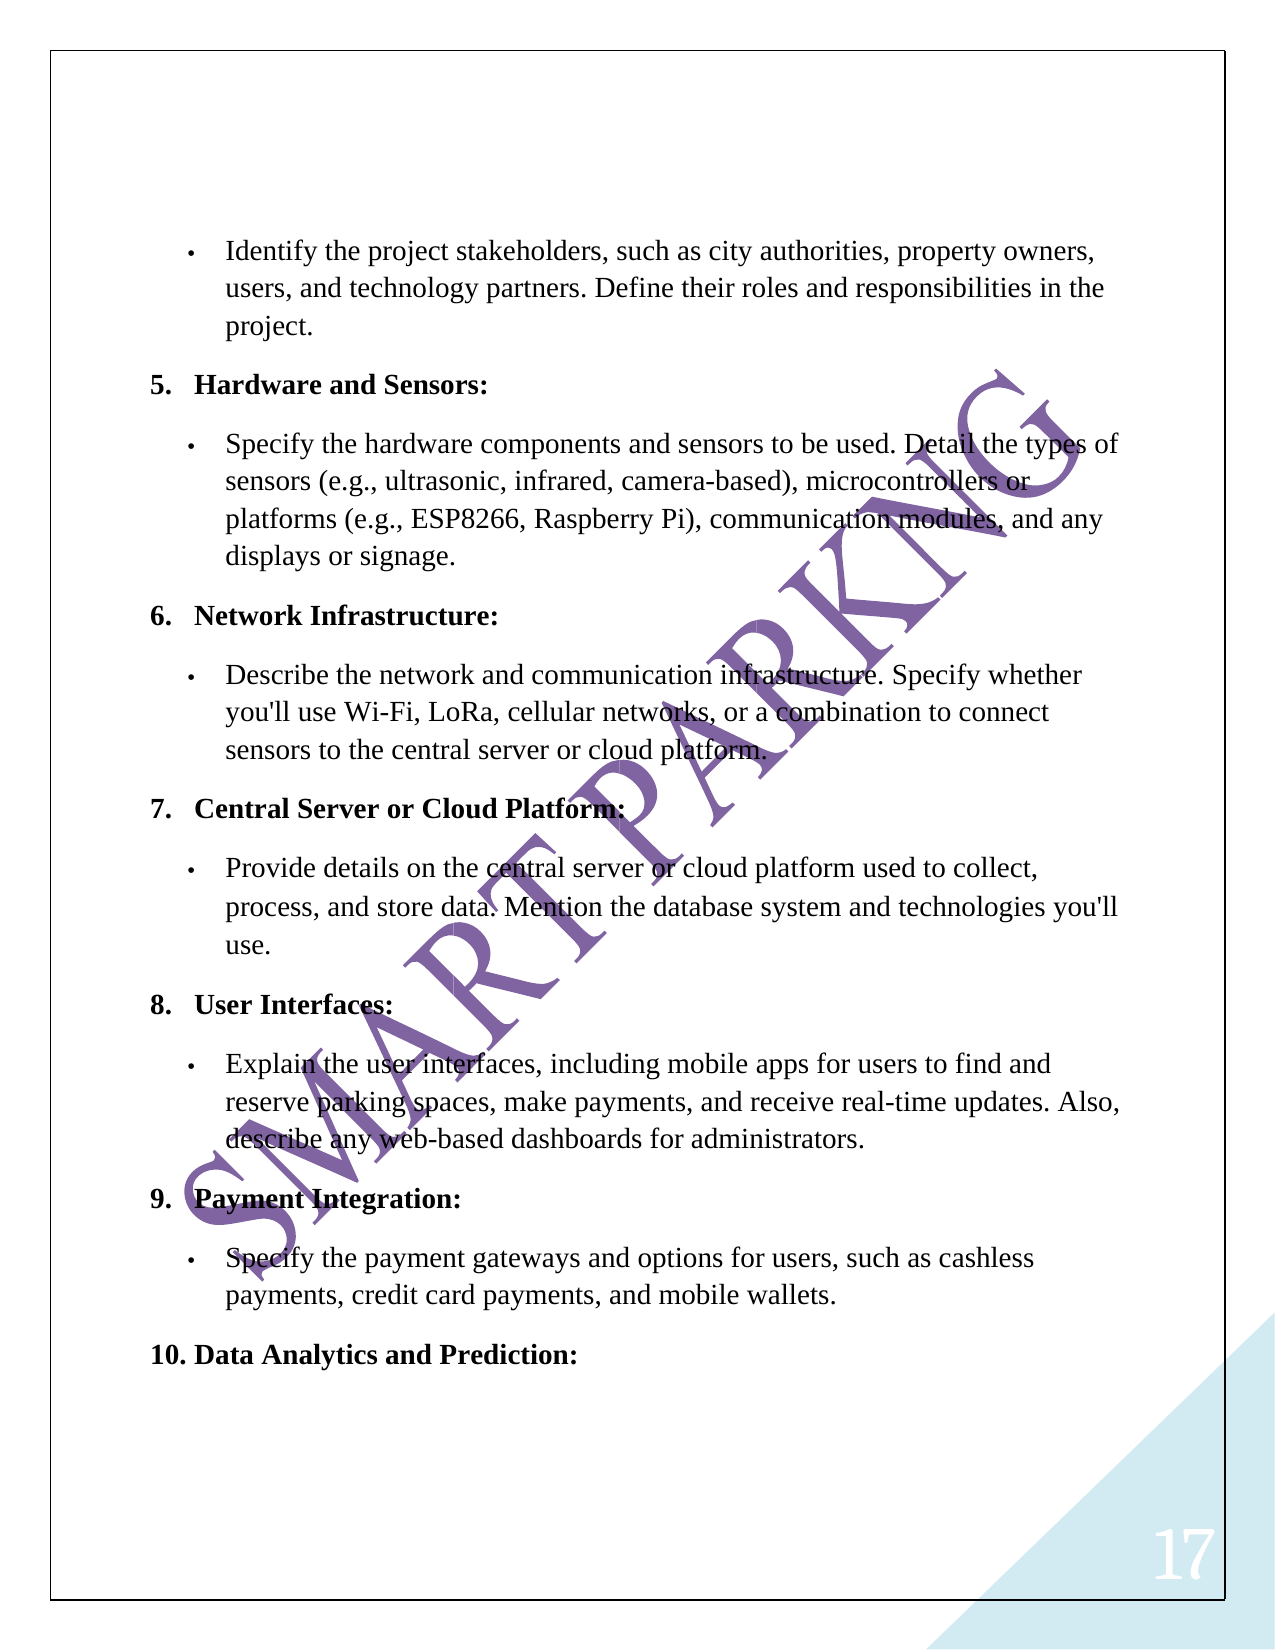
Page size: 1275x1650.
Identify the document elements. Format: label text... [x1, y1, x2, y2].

list Data Analytics and Prediction: [150, 1337, 1136, 1370]
list Network Infrastructure: [150, 598, 1136, 632]
list Identify the project stakeholders, such as city authorities, property owners, users, and technology partners. Define their roles and responsibilities in the project. [187, 233, 1136, 341]
list Specify the payment gateways and options for users, such as cashless payments, credit card payments, and mobile wallets. [187, 1240, 1136, 1311]
list User Interfaces: [150, 987, 1136, 1021]
list Payment Integration: [150, 1181, 1136, 1214]
list Describe the network and communication infrastructure. Specify whether you'll use Wi-Fi, LoRa, cellular networks, or a combination to connect sensors to the central server or cloud platform. [187, 657, 1136, 766]
list Provide details on the central server or cloud platform used to collect, process, and store data. Mention the database system and technologies you'll use. [187, 850, 1136, 961]
list Explain the user interfaces, including mobile apps for users to find and reserve parking spaces, make payments, and receive real-time updates. Also, describe any web-based dashboards for administrators. [187, 1046, 1136, 1155]
list Specify the hardware components and sensors to be used. Detail the types of sensors (e.g., ultrasonic, infrared, camera-based), microcontrollers or platforms (e.g., ESP8266, Raspberry Pi), communication modules, and any displays or signage. [187, 426, 1136, 572]
list Hardware and Sensors: [150, 367, 1136, 401]
list Central Server or Cloud Platform: [150, 792, 1136, 825]
